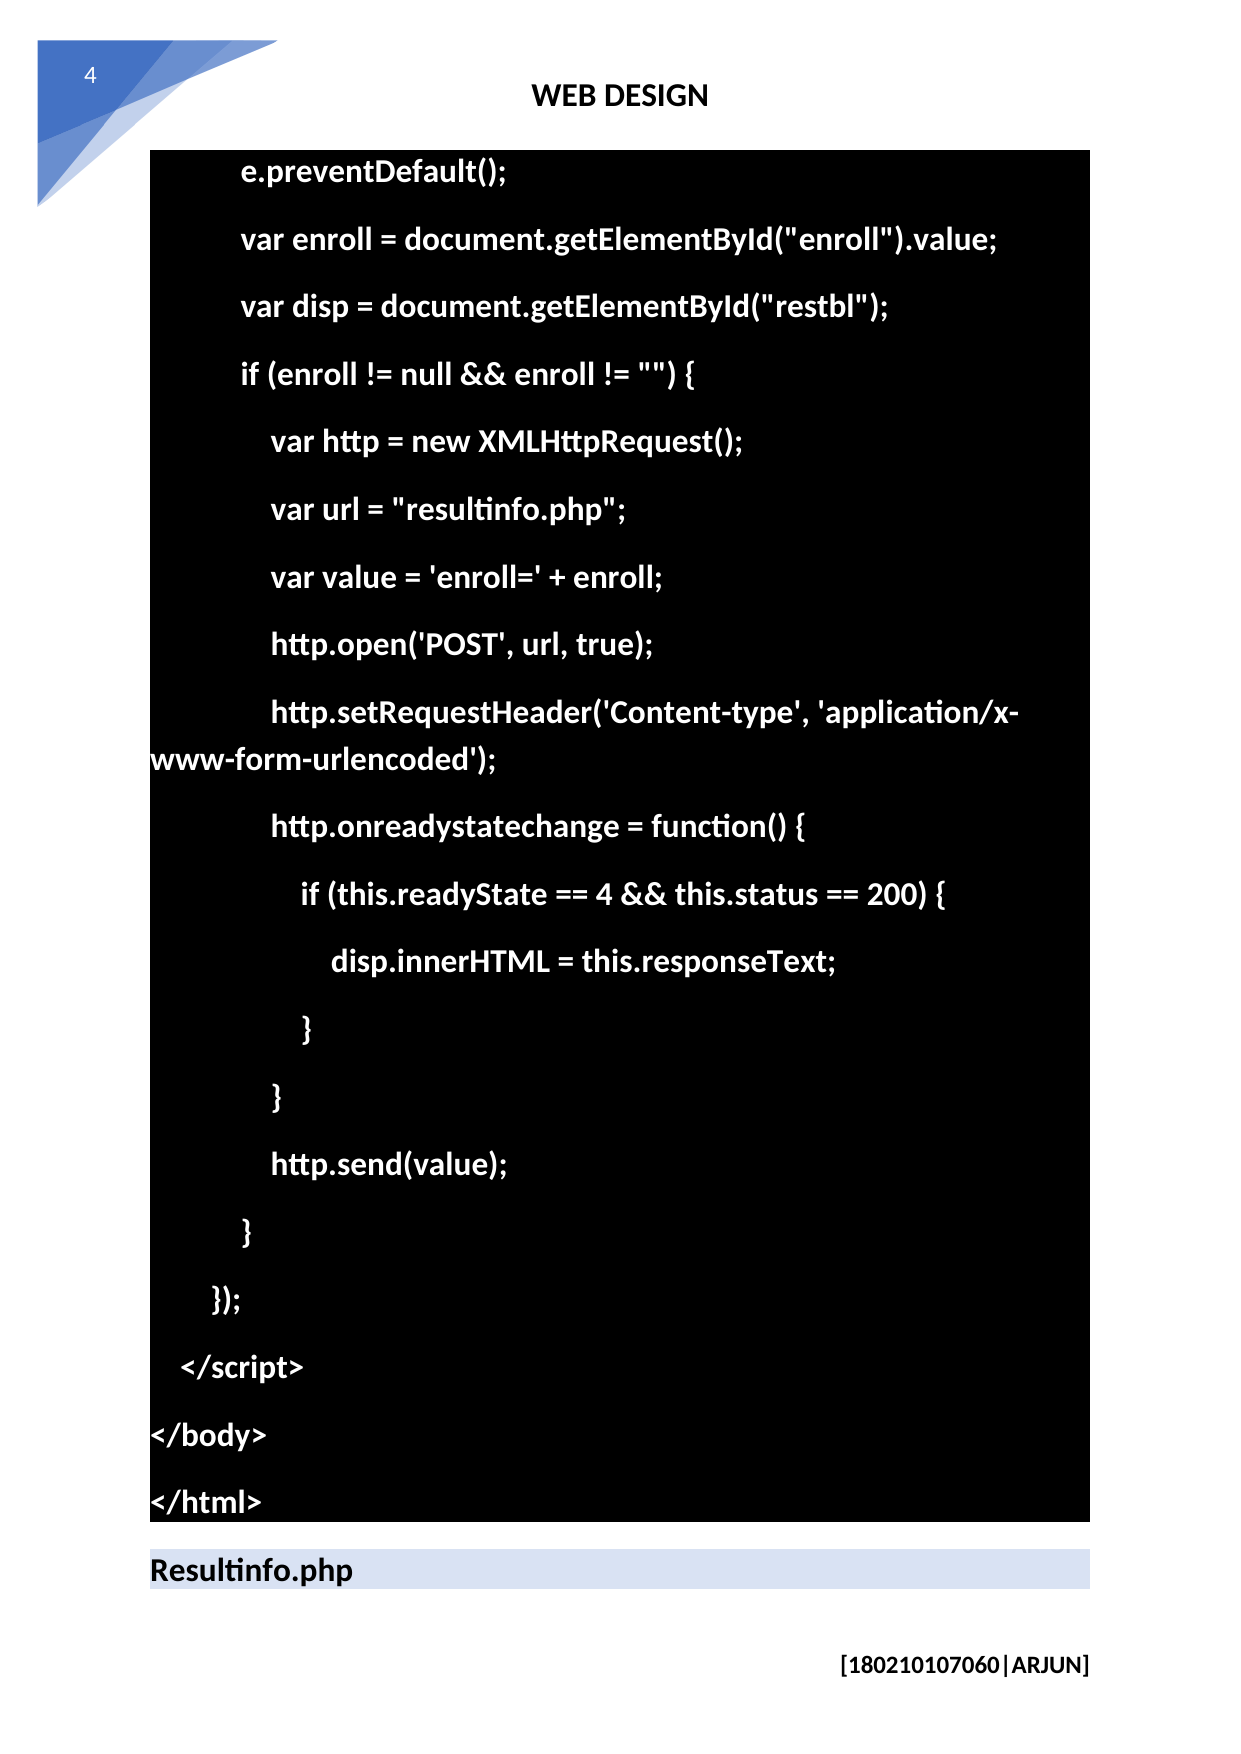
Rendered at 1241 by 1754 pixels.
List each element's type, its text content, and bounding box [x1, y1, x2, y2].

text } [150, 1076, 1090, 1116]
text http.send(value); [150, 1143, 1090, 1184]
text Resultinfo.php [150, 1549, 1090, 1589]
text </html> [150, 1481, 1090, 1522]
text e.preventDefault(); [150, 150, 1090, 191]
text var enroll = document.getElementById("enroll").value; [150, 218, 1090, 258]
text http.onreadystatechange = function() { [150, 805, 1090, 846]
text disp.innerHTML = this.responseText; [150, 940, 1090, 981]
text </script> [150, 1346, 1090, 1387]
text } [150, 1008, 1090, 1049]
text var disp = document.getElementById("restbl"); [150, 285, 1090, 326]
text var value = 'enroll=' + enroll; [150, 556, 1090, 596]
text http.open('POST', url, true); [150, 623, 1090, 664]
text if (this.readyState == 4 && this.status == 200) { [150, 873, 1090, 913]
text }); [150, 1278, 1090, 1319]
text var http = new XMLHttpRequest(); [150, 420, 1090, 461]
picture [37, 40, 279, 209]
text </body> [150, 1414, 1090, 1454]
text var url = "resultinfo.php"; [150, 488, 1090, 529]
text if (enroll != null && enroll != "") { [150, 353, 1090, 393]
text http.setRequestHeader('Content-type', 'application/x-www-form-urlencoded'); [150, 691, 1090, 778]
text } [150, 1211, 1090, 1252]
